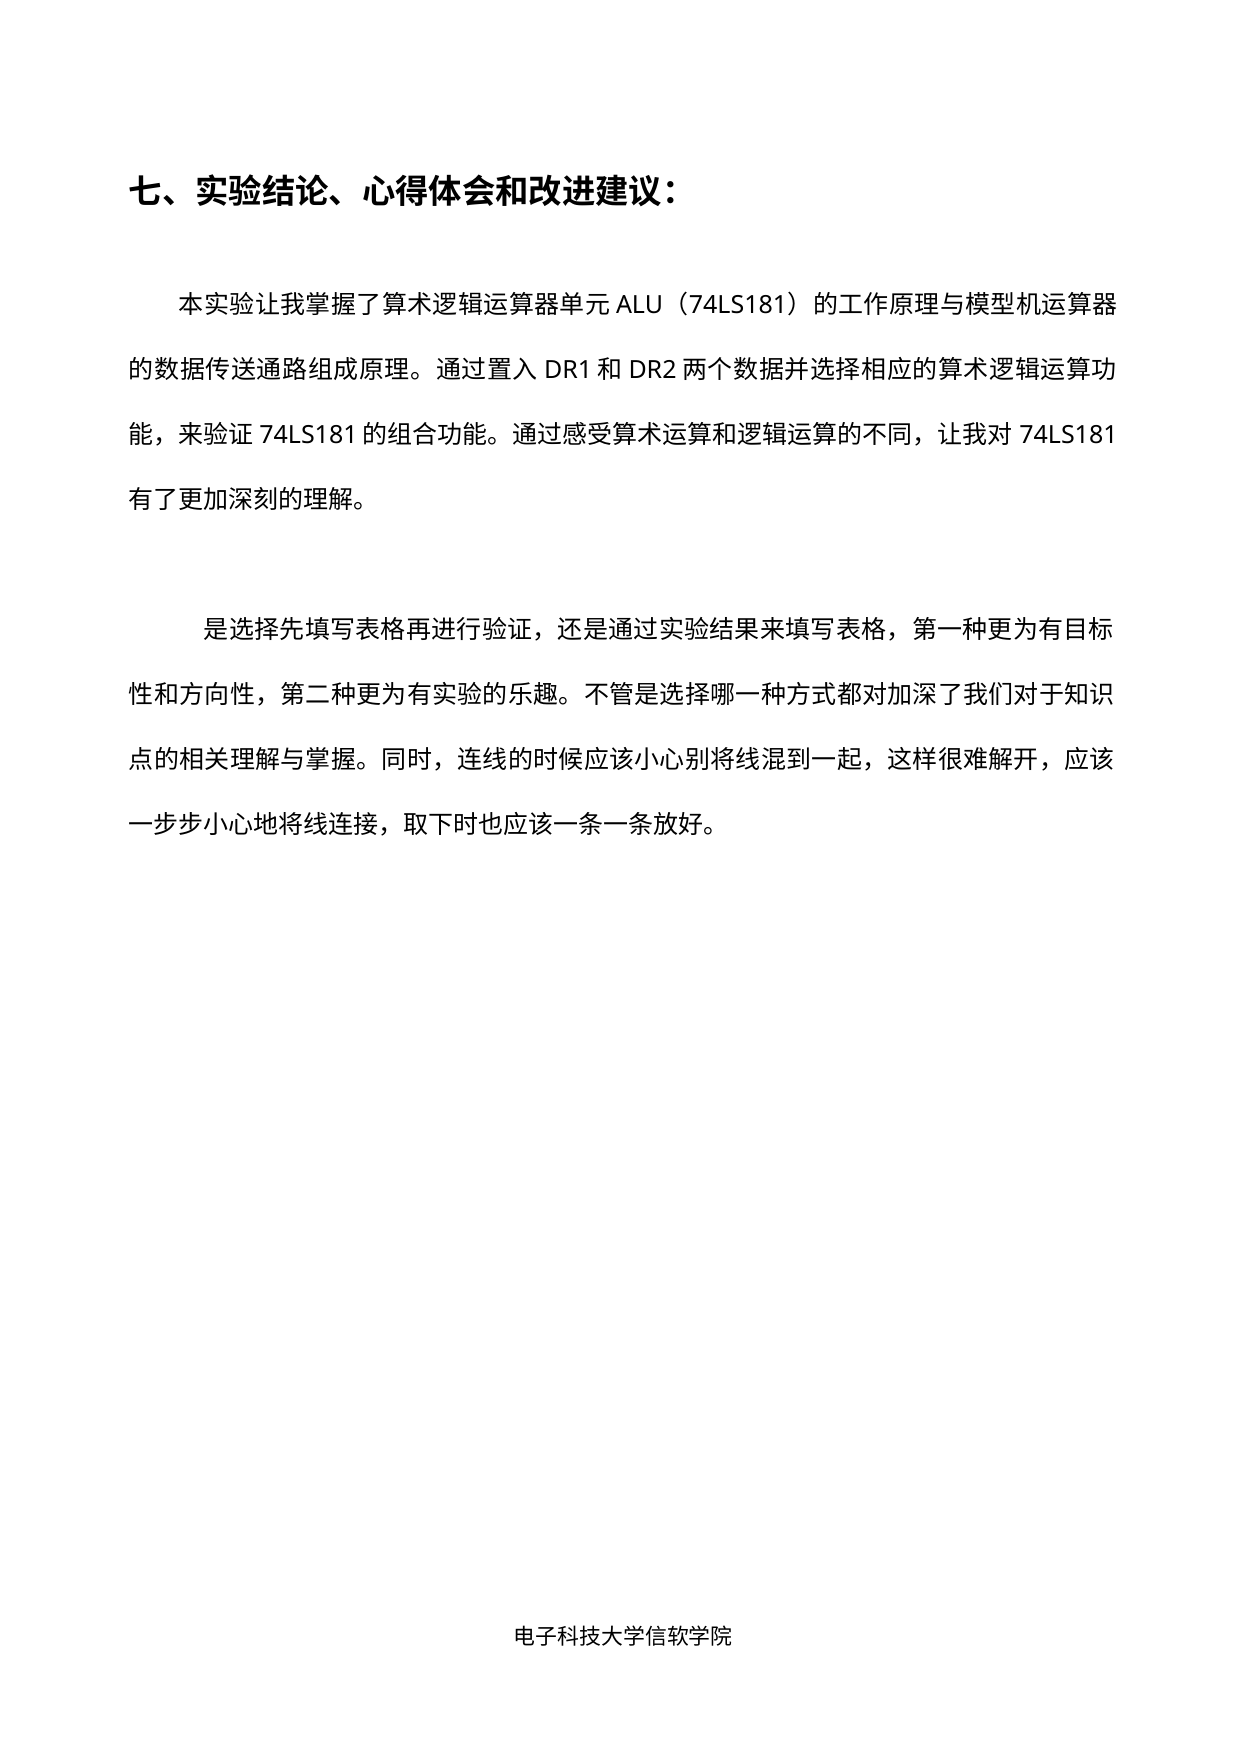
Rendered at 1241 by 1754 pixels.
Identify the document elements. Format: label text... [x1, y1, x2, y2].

text 本实验让我掌握了算术逻辑运算器单元ALU（74LS181）的工作原理与模型机运算器的数据传送通路组成原理。通过置入DR1和DR2两个数据并选择相应的算术逻辑运算功能，来验证74LS181的组合功能。通过感受算术运算和逻辑运算的不同，让我对74LS181有了更加深刻的理解。 [129, 270, 1117, 530]
text 七、实验结论、心得体会和改进建议： [129, 157, 1117, 222]
text 是选择先填写表格再进行验证，还是通过实验结果来填写表格，第一种更为有目标性和方向性，第二种更为有实验的乐趣。不管是选择哪一种方式都对加深了我们对于知识点的相关理解与掌握。同时，连线的时候应该小心别将线混到一起，这样很难解开，应该一步步小心地将线连接，取下时也应该一条一条放好。 [129, 595, 1117, 855]
